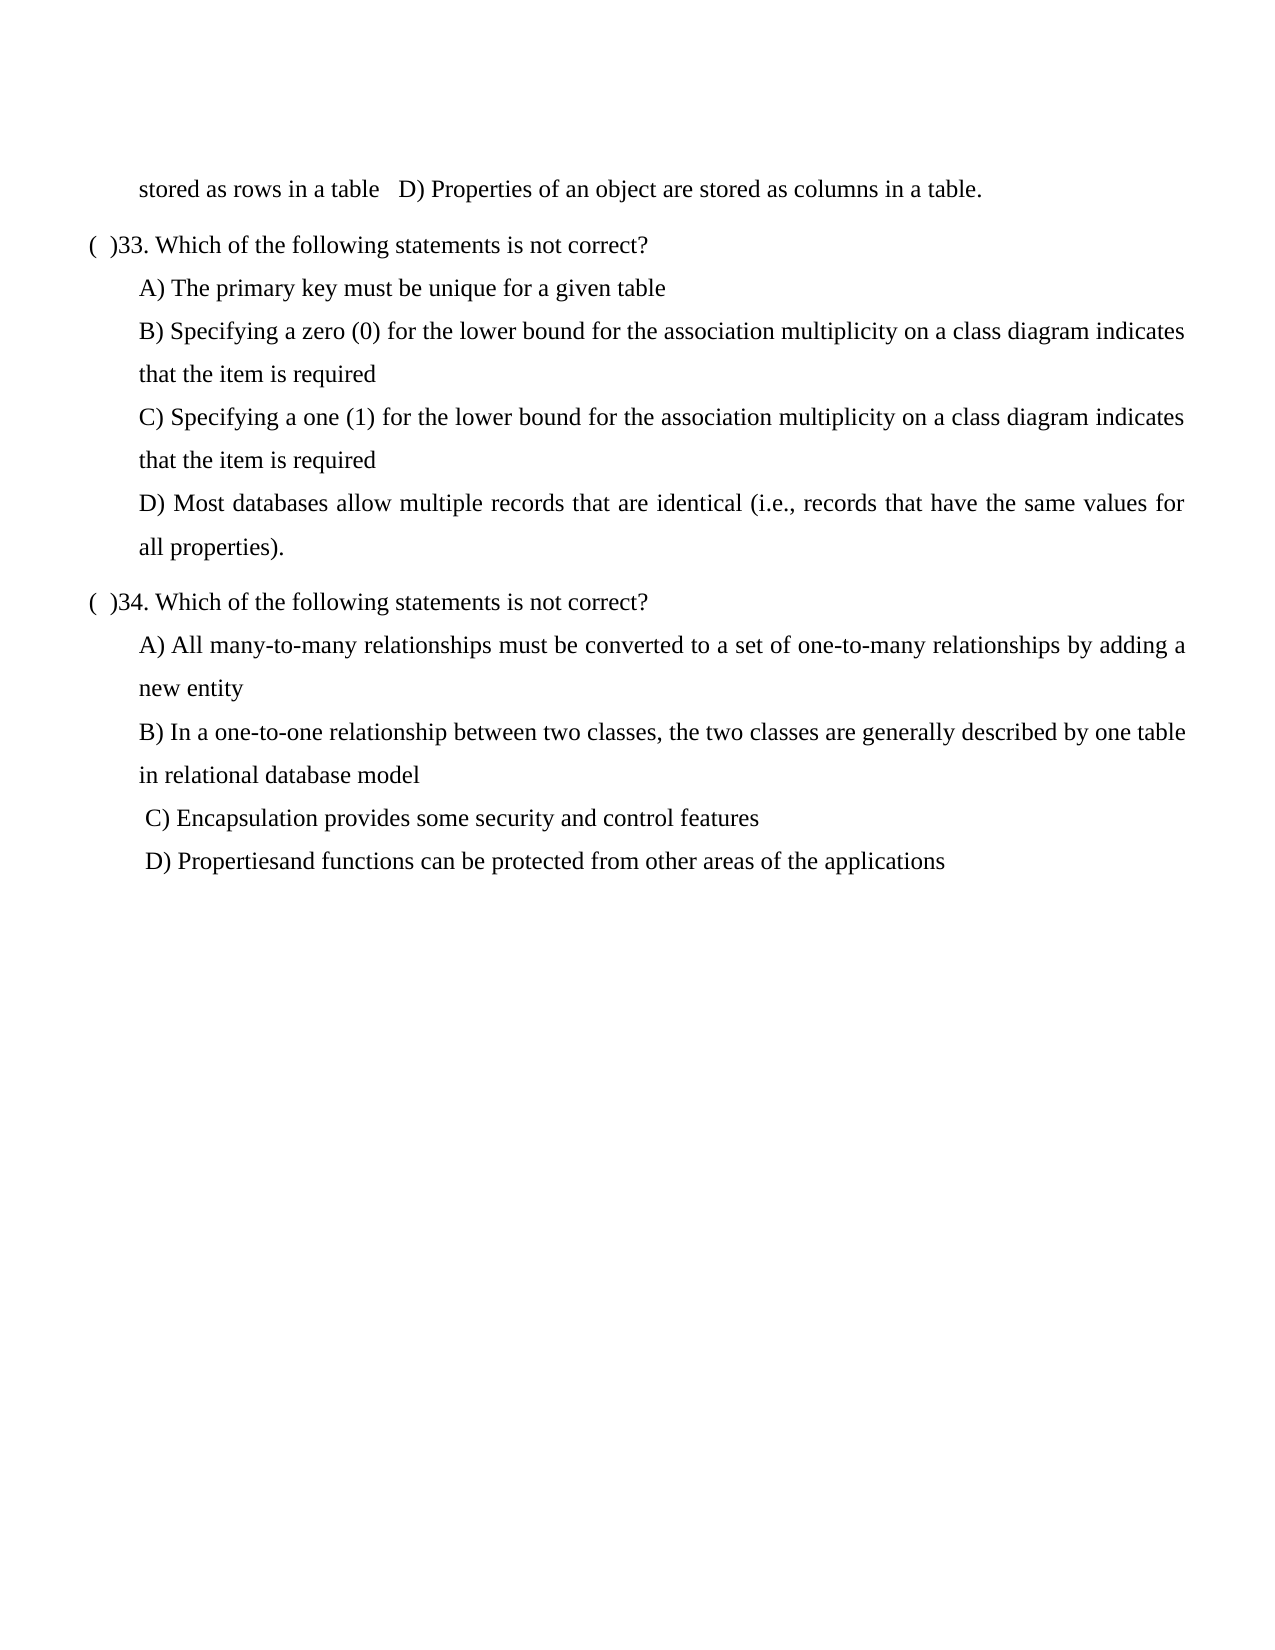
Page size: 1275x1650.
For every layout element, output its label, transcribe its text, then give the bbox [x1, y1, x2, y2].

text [139, 174, 1186, 203]
text ( )33. Which of the following statements is not correct? [89, 230, 1186, 258]
text A) The primary key must be unique for a given table [139, 273, 1186, 302]
text C) Specifying a one (1) for the lower bound for the association multiplicity on a class diagram indicates that the item is required [139, 402, 1186, 474]
text B) Specifying a zero (0) for the lower bound for the association multiplicity on a class diagram indicates that the item is required [139, 316, 1186, 388]
text D) Most databases allow multiple records that are identical (i.e., records that have the same values for all properties). [139, 488, 1186, 560]
text D) Propertiesand functions can be protected from other areas of the applications [139, 846, 1186, 875]
text C) Encapsulation provides some security and control features [139, 803, 1186, 832]
text ( )34. Which of the following statements is not correct? [89, 587, 1186, 616]
text A) All many-to-many relationships must be converted to a set of one-to-many relationships by adding a new entity [139, 630, 1186, 702]
text B) In a one-to-one relationship between two classes, the two classes are generally described by one table in relational database model [139, 717, 1186, 788]
